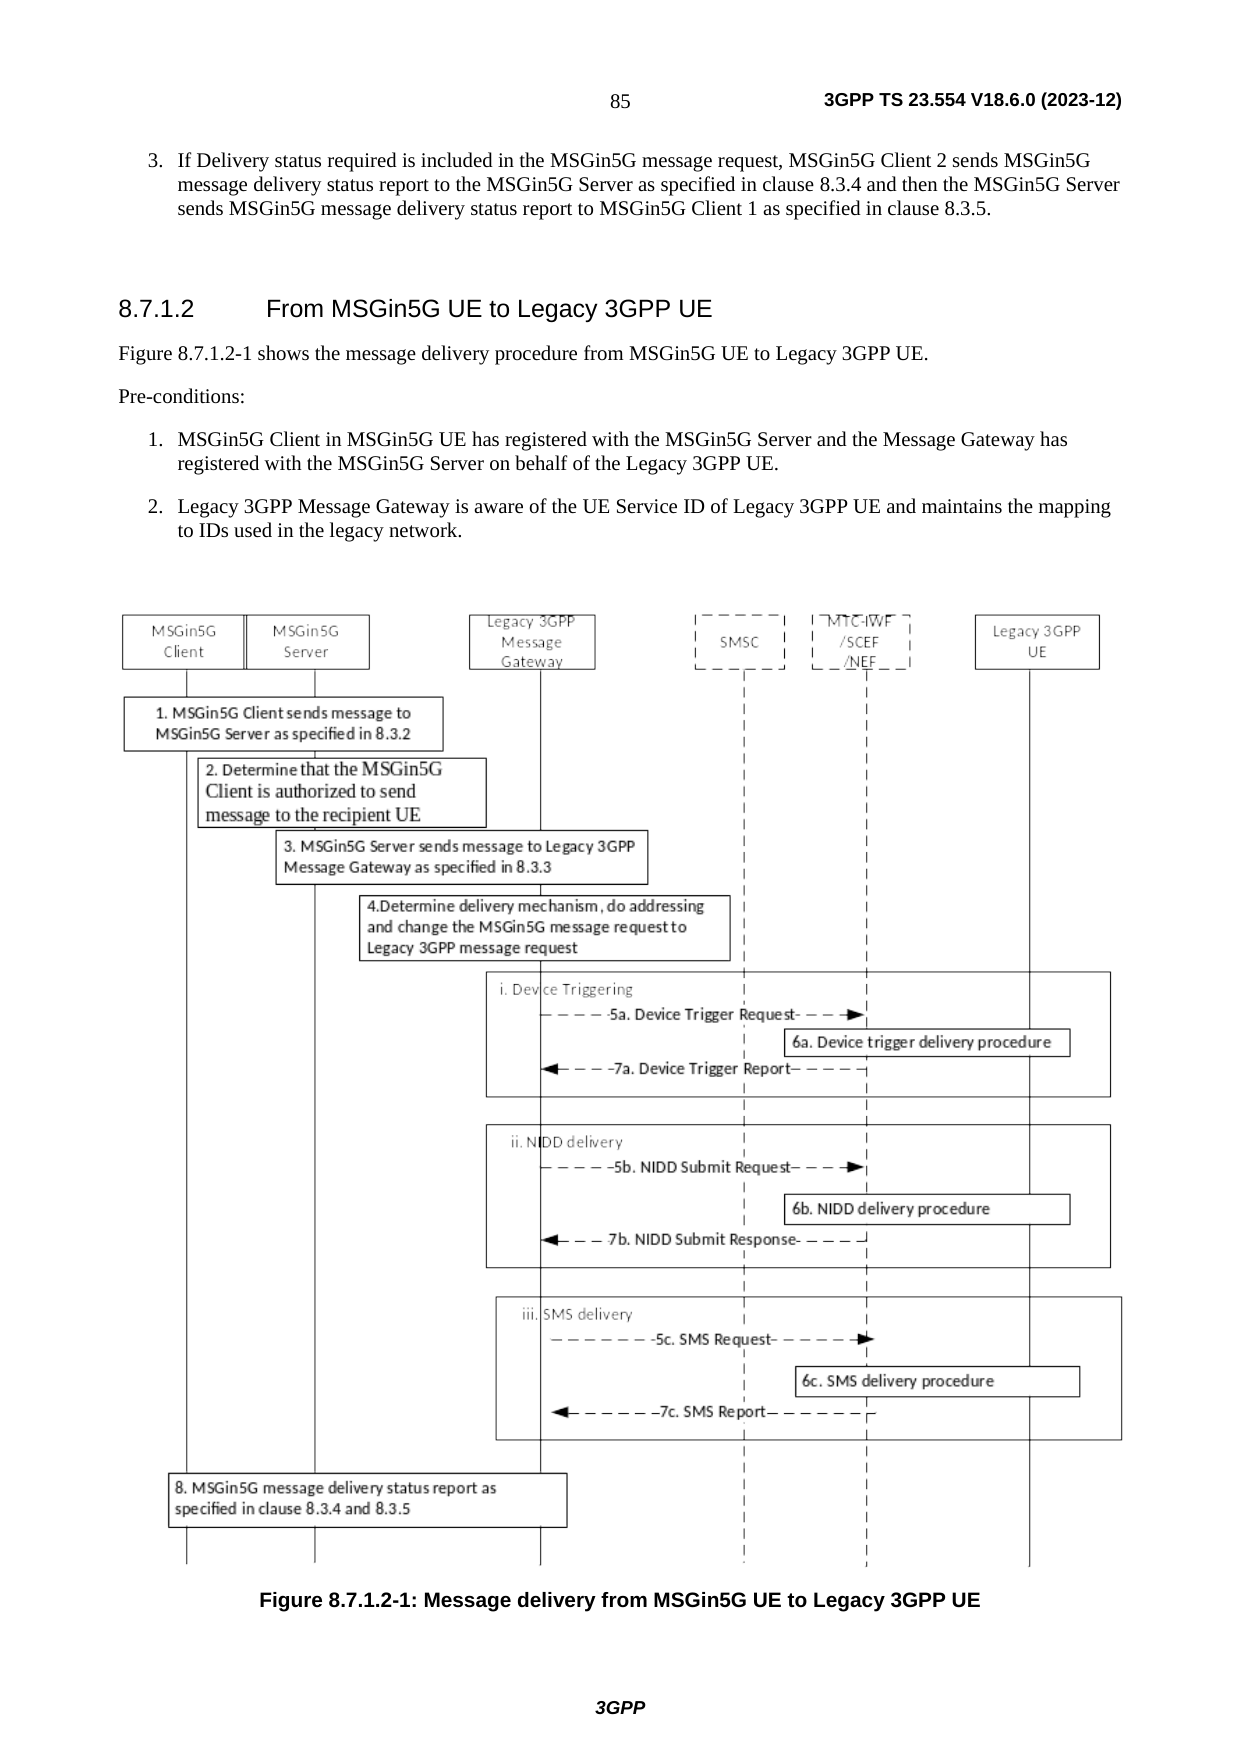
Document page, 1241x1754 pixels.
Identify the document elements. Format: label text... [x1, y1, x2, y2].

subtitle 8.7.1.2 From MSGin5G UE to Legacy 3GPP UE [118, 294, 1122, 322]
text 1. MSGin5G Client in MSGin5G UE has registered with the MSGin5G Server and the Message Gateway has registered with the MSGin5G Server on behalf of the Legacy 3GPP UE. [148, 427, 1122, 475]
text 3. If Delivery status required is included in the MSGin5G message request, MSGin5G Client 2 sends MSGin5G message delivery status report to the MSGin5G Server as specified in clause 8.3.4 and then the MSGin5G Server sends MSGin5G message delivery status report to MSGin5G Client 1 as specified in clause 8.3.5. [148, 147, 1122, 220]
text Pre-conditions: [118, 384, 1122, 408]
text Figure 8.7.1.2-1 shows the message delivery procedure from MSGin5G UE to Legacy 3GPP UE. [118, 341, 1122, 365]
text Figure 8.7.1.2-1: Message delivery from MSGin5G UE to Legacy 3GPP UE [118, 1588, 1122, 1612]
text 2. Legacy 3GPP Message Gateway is aware of the UE Service ID of Legacy 3GPP UE and maintains the mapping to IDs used in the legacy network. [148, 494, 1122, 542]
